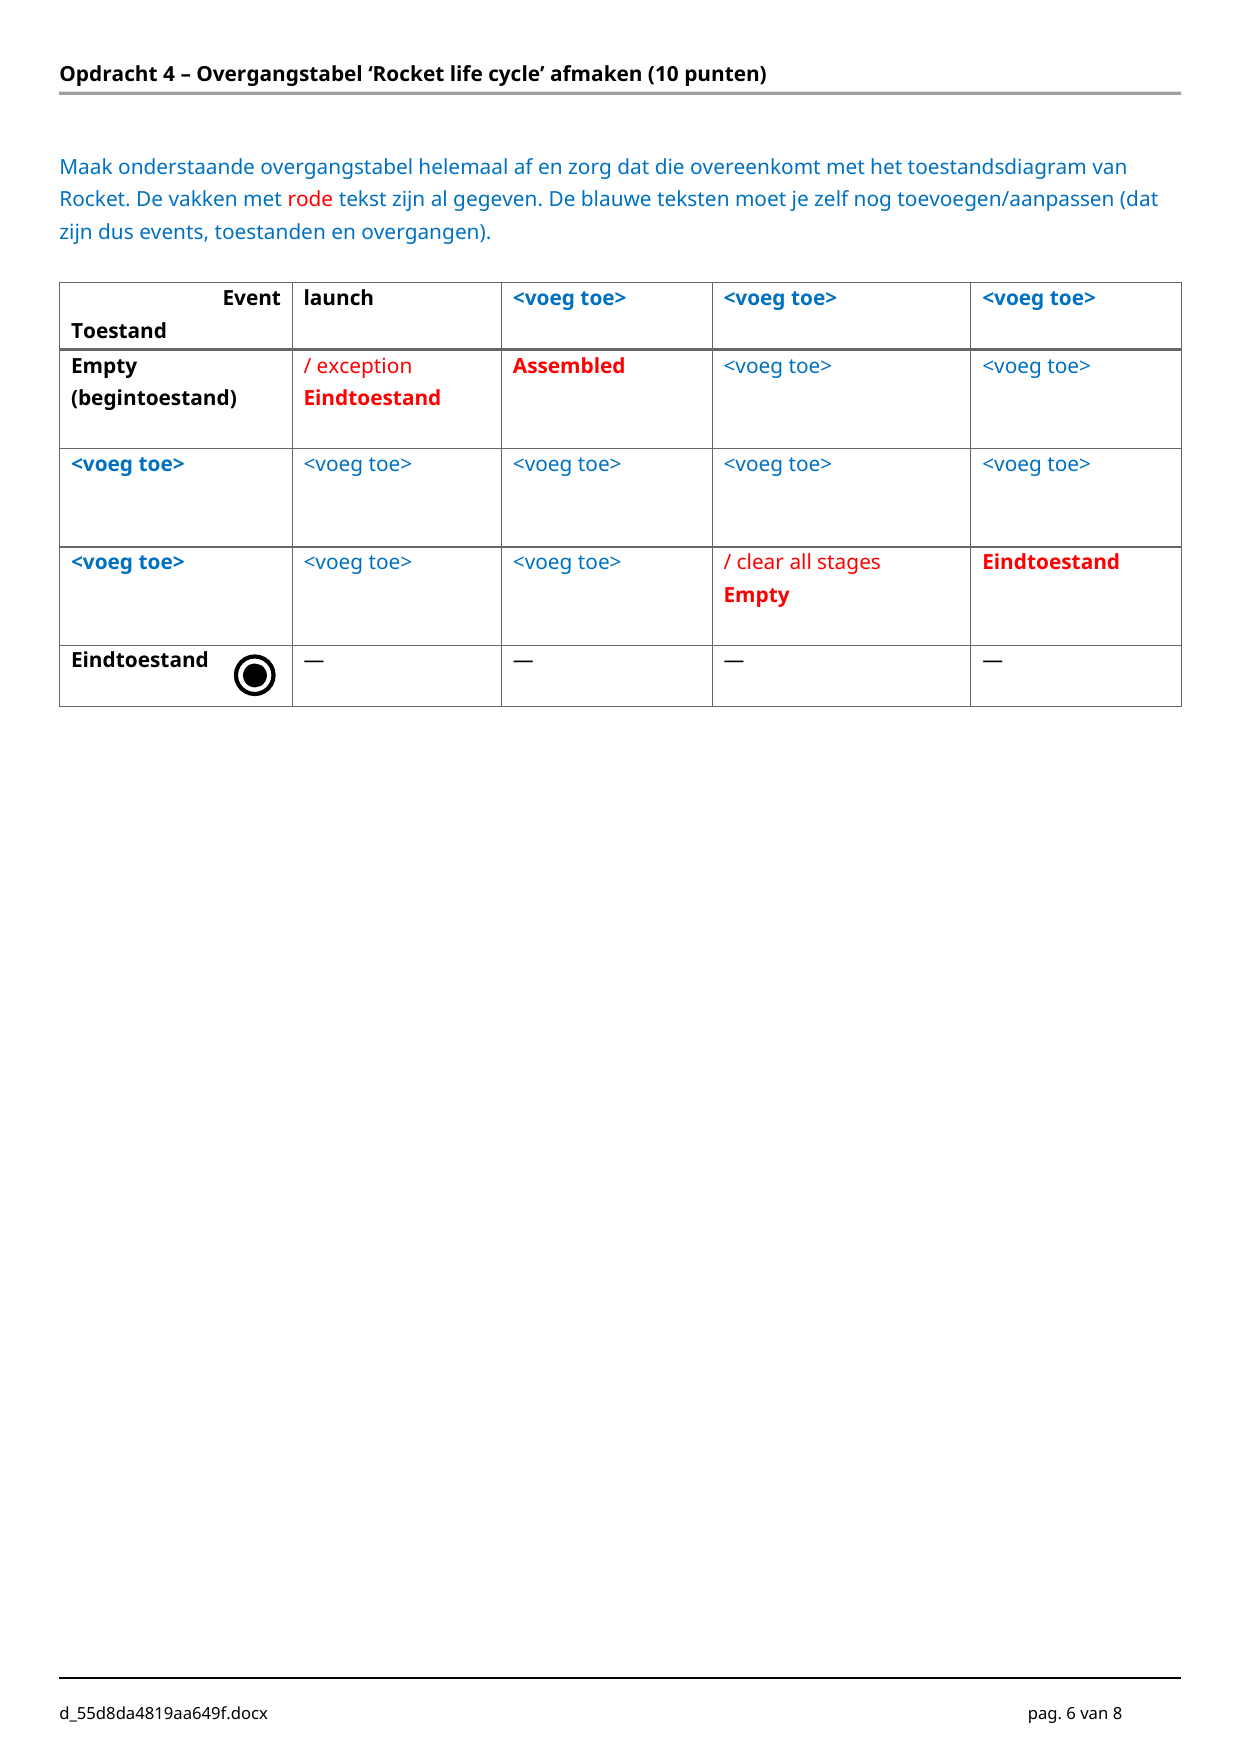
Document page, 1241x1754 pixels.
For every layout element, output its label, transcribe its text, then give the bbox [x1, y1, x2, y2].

table_cell <voeg toe> [60, 449, 292, 546]
text Maak onderstaande overgangstabel helemaal af en zorg dat die overeenkomt met het toestandsdiagram van Rocket. De vakken met rode tekst zijn al gegeven. De blauwe teksten moet je zelf nog toevoegen/aanpassen (dat zijn dus events, toestanden en overgangen). [59, 152, 1181, 245]
table_header <voeg toe> [502, 283, 712, 348]
table_cell — [971, 646, 1181, 706]
table_cell <voeg toe> [713, 449, 970, 546]
table_cell Eindtoestand [60, 646, 292, 706]
table_cell <voeg toe> [293, 449, 501, 546]
table_cell / clear all stages Empty [713, 548, 970, 644]
table_cell Assembled [502, 351, 712, 448]
text Opdracht 4 – Overgangstabel ‘Rocket life cycle’ afmaken (10 punten) [59, 59, 1181, 87]
table_header Event Toestand [60, 283, 292, 348]
table_cell <voeg toe> [971, 449, 1181, 546]
table_cell — [502, 646, 712, 706]
table_cell <voeg toe> [293, 548, 501, 644]
table_header <voeg toe> [971, 283, 1181, 348]
table_cell — [293, 646, 501, 706]
table_cell — [713, 646, 970, 706]
table_header <voeg toe> [713, 283, 970, 348]
table_header launch [293, 283, 501, 348]
table_cell <voeg toe> [502, 548, 712, 644]
table_cell Eindtoestand [971, 548, 1181, 644]
table_cell / exception Eindtoestand [293, 351, 501, 448]
table_cell <voeg toe> [971, 351, 1181, 448]
table_cell <voeg toe> [713, 351, 970, 448]
table_cell <voeg toe> [502, 449, 712, 546]
table_cell <voeg toe> [60, 548, 292, 644]
table_cell Empty (begintoestand) [60, 351, 292, 448]
